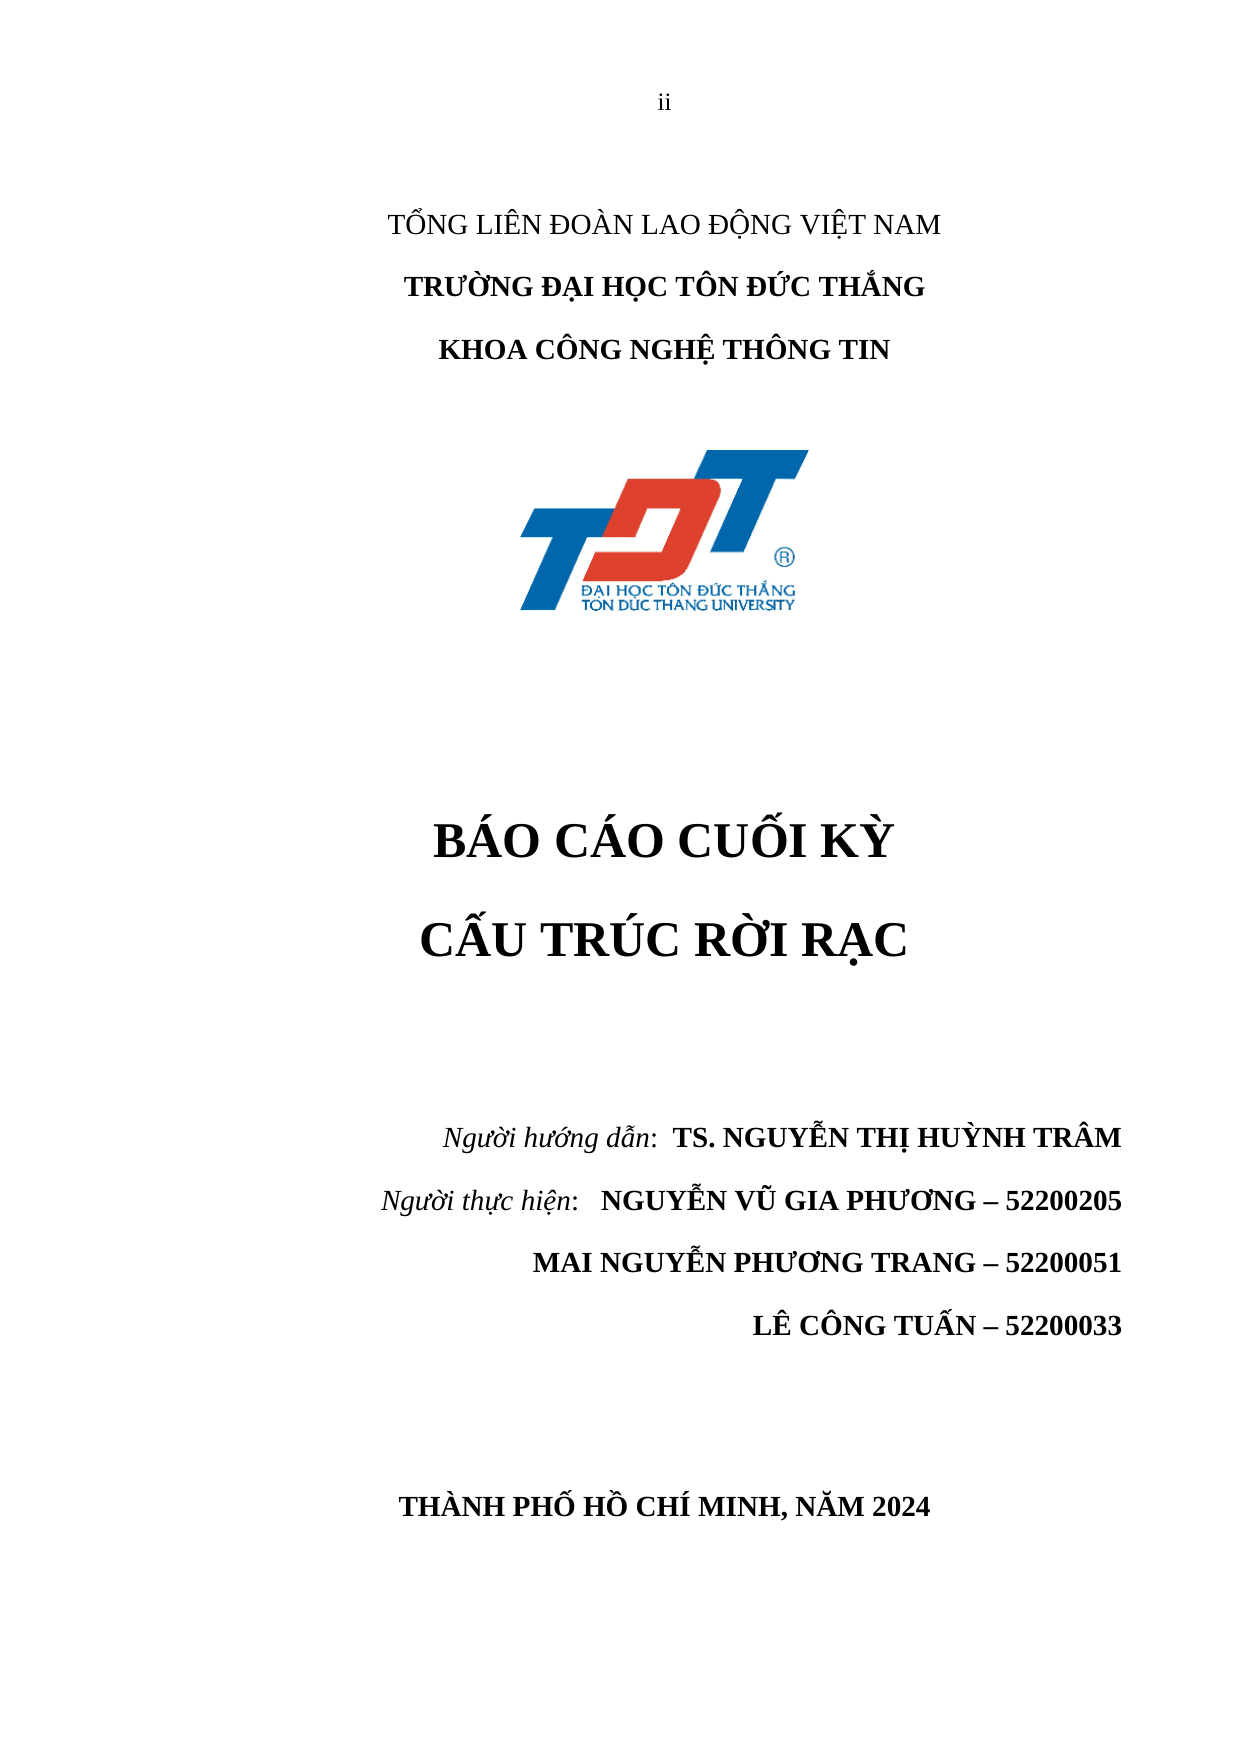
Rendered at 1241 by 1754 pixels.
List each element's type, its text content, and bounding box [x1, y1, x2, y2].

text TRƯỜNG ĐẠI HỌC TÔN ĐỨC THẮNG [207, 269, 1122, 303]
text LÊ CÔNG TUẤN – 52200033 [207, 1308, 1122, 1342]
text THÀNH PHỐ HỒ CHÍ MINH, NĂM 2024 [207, 1489, 1122, 1523]
text TỔNG LIÊN ĐOÀN LAO ĐỘNG VIỆT [207, 207, 1122, 240]
text MAI NGUYỄN PHƯƠNG TRANG – 52200051 [207, 1246, 1122, 1279]
text Người thực hiện: NGUYỄN VŨ GIA PHƯƠNG – 52200205 [207, 1183, 1122, 1216]
text Người hướng dẫn: TS. NGUYỄN THỊ HUỲNH TRÂM [207, 1120, 1122, 1153]
text CẤU TRÚC RỜI RẠC [207, 910, 1122, 967]
text BÁO CÁO CUỐI KỲ [207, 811, 1122, 869]
text KHOA CÔNG NGHỆ THÔNG TIN [207, 332, 1122, 366]
picture [520, 450, 809, 611]
